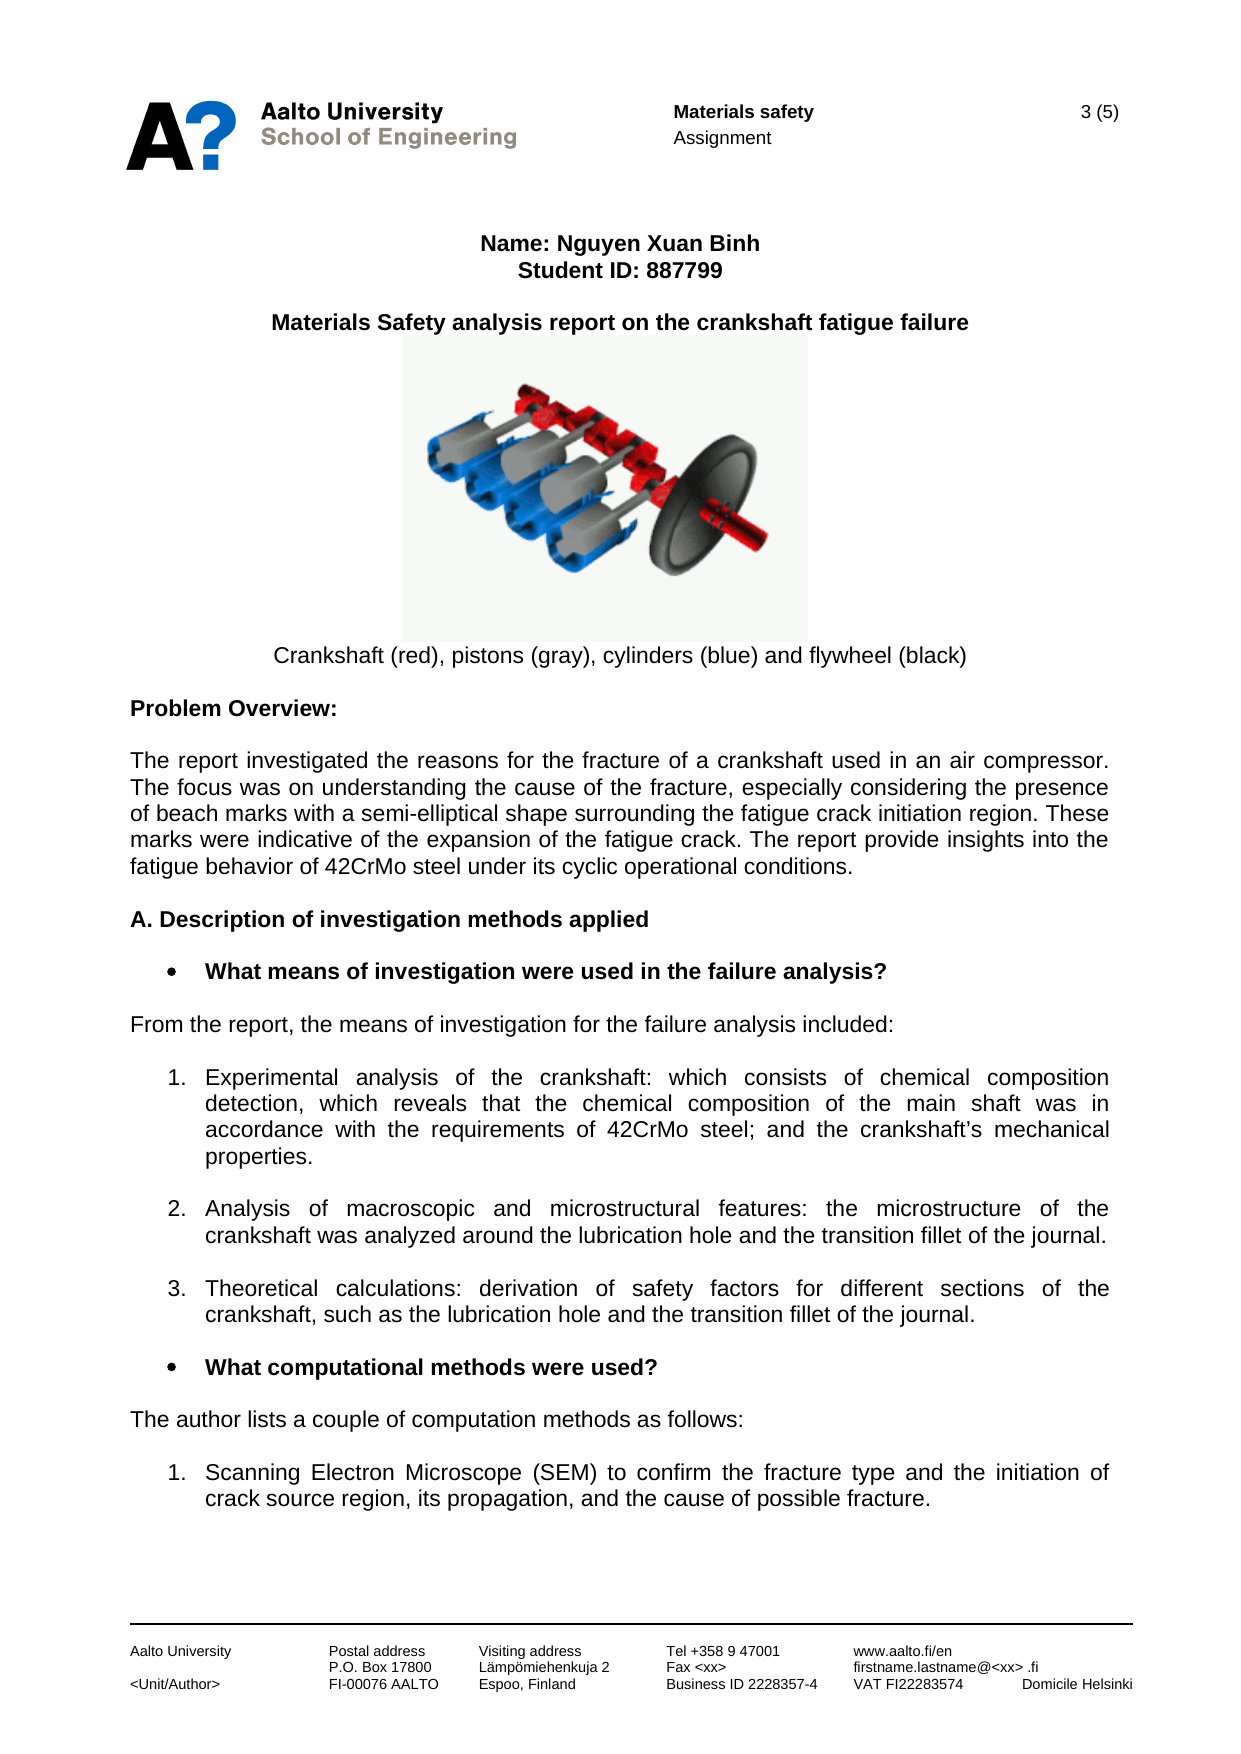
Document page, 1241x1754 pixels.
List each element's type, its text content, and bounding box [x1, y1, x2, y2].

text Problem Overview: [130, 695, 1110, 721]
text Name: Nguyen Xuan Binh [130, 230, 1110, 257]
list What means of investigation were used in the failure analysis? [167, 958, 1110, 984]
list Scanning Electron Microscope (SEM) to confirm the fracture type and the initiation of crack source region, its propagation, and the cause of possible fracture. [167, 1459, 1110, 1512]
text Student ID: 887799 [130, 257, 1110, 283]
picture [401, 335, 808, 642]
list Theoretical calculations: derivation of safety factors for different sections of the crankshaft, such as the lubrication hole and the transition fillet of the journal. [167, 1274, 1110, 1327]
picture [59, 35, 583, 237]
text The report investigated the reasons for the fracture of a crankshaft used in an air compressor. The focus was on understanding the cause of the fracture, especially considering the presence of beach marks with a semi-elliptical shape surrounding the fatigue crack initiation region. These marks were indicative of the expansion of the fatigue crack. The report provide insights into the fatigue behavior of 42CrMo steel under its cyclic operational conditions. [130, 747, 1110, 879]
text A. Description of investigation methods applied [130, 906, 1110, 932]
list Analysis of macroscopic and microstructural features: the microstructure of the crankshaft was analyzed around the lubrication hole and the transition fillet of the journal. [167, 1195, 1110, 1248]
text Materials Safety analysis report on the crankshaft fatigue failure [130, 309, 1110, 336]
text Crankshaft (red), pistons (gray), cylinders (blue) and flywheel (black) [130, 642, 1110, 668]
list What computational methods were used? [167, 1353, 1110, 1380]
text From the report, the means of investigation for the failure analysis included: [130, 1011, 1110, 1037]
text The author lists a couple of computation methods as follows: [130, 1406, 1110, 1433]
list Experimental analysis of the crankshaft: which consists of chemical composition detection, which reveals that the chemical composition of the main shaft was in accordance with the requirements of 42CrMo steel; and the crankshaft’s mechanical properties. [167, 1064, 1110, 1169]
